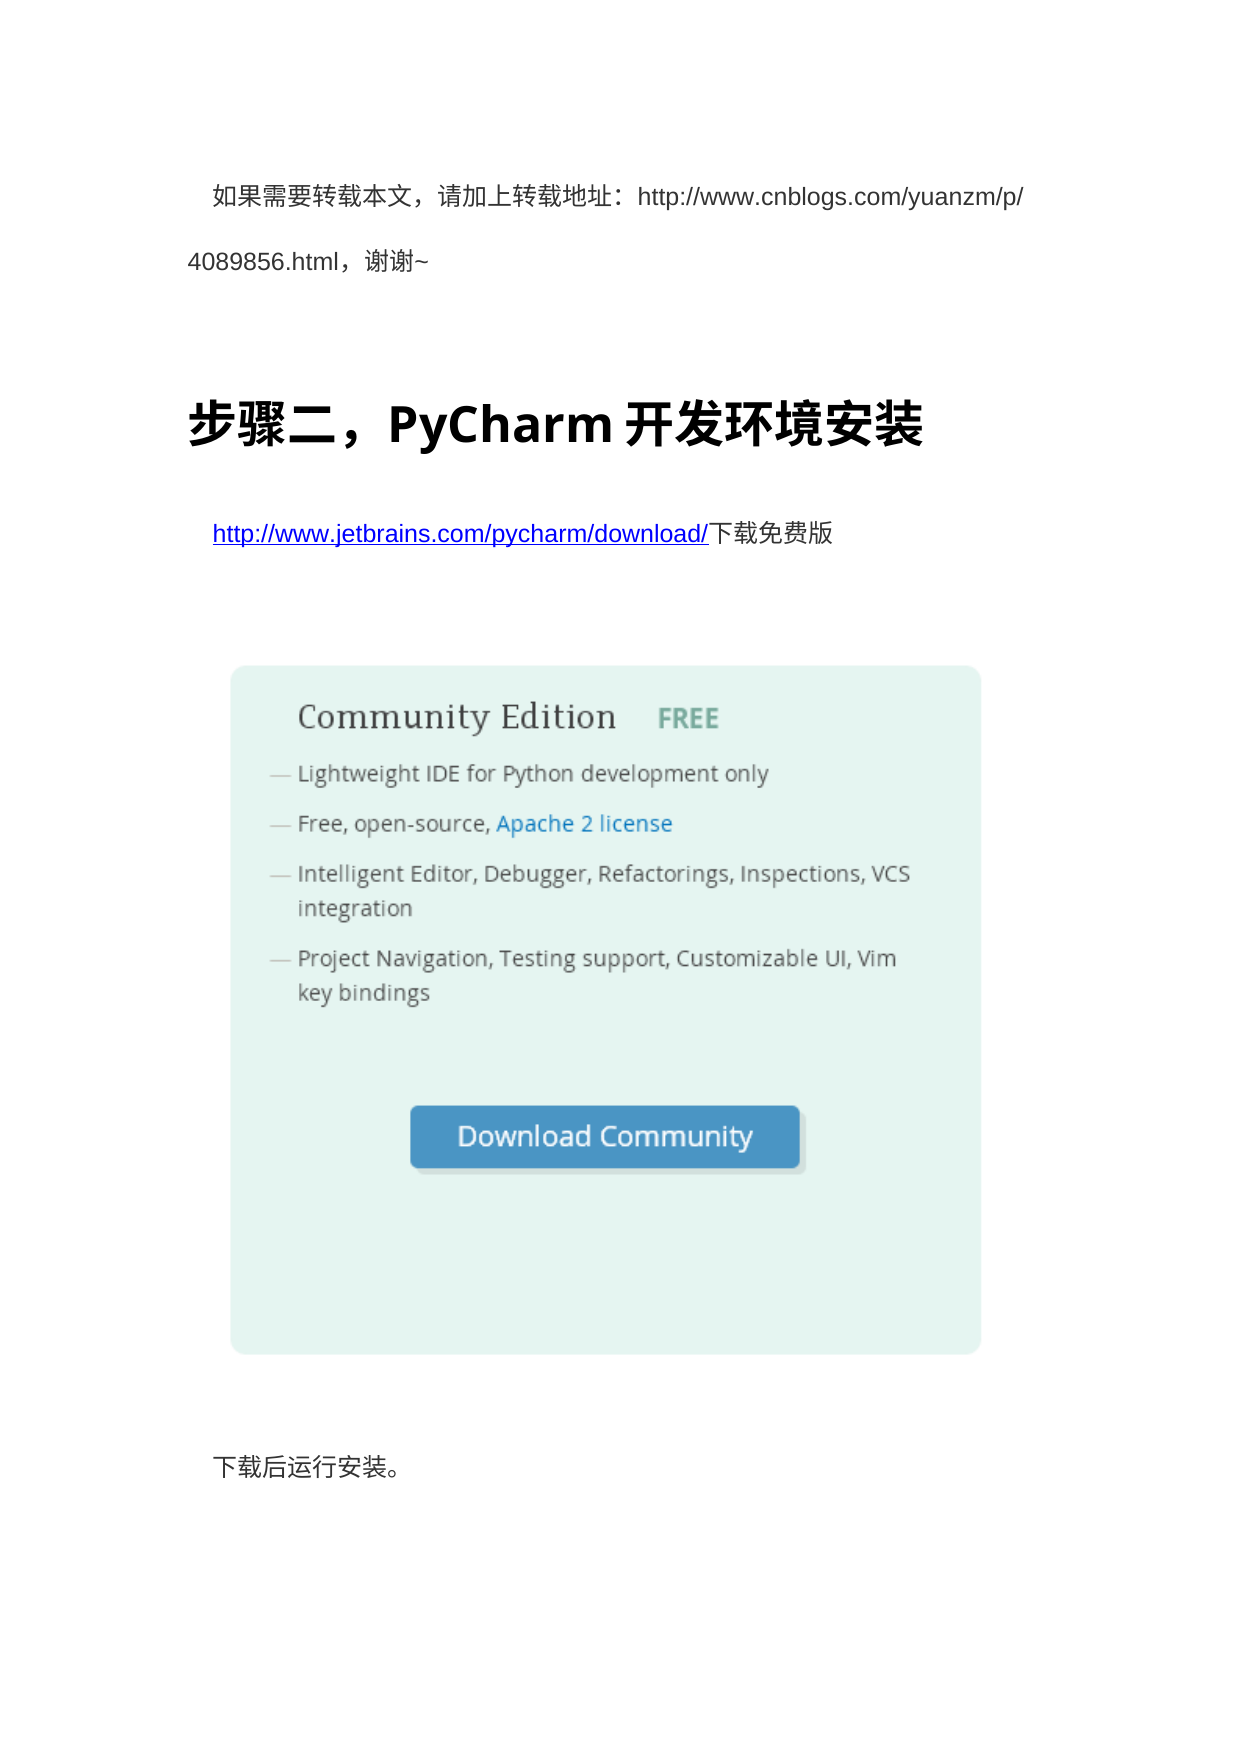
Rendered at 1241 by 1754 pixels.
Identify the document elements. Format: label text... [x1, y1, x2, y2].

text 下载后运行安装。 [187, 1433, 1053, 1498]
picture [212, 634, 1044, 1394]
text http://www.jetbrains.com/pycharm/download/下载免费版 [187, 499, 1053, 564]
text 如果需要转载本文，请加上转载地址：http://www.cnblogs.com/yuanzm/p/4089856.html，谢谢~ [187, 162, 1053, 292]
subtitle 步骤二，PyCharm开发环境安装 [187, 372, 1053, 470]
